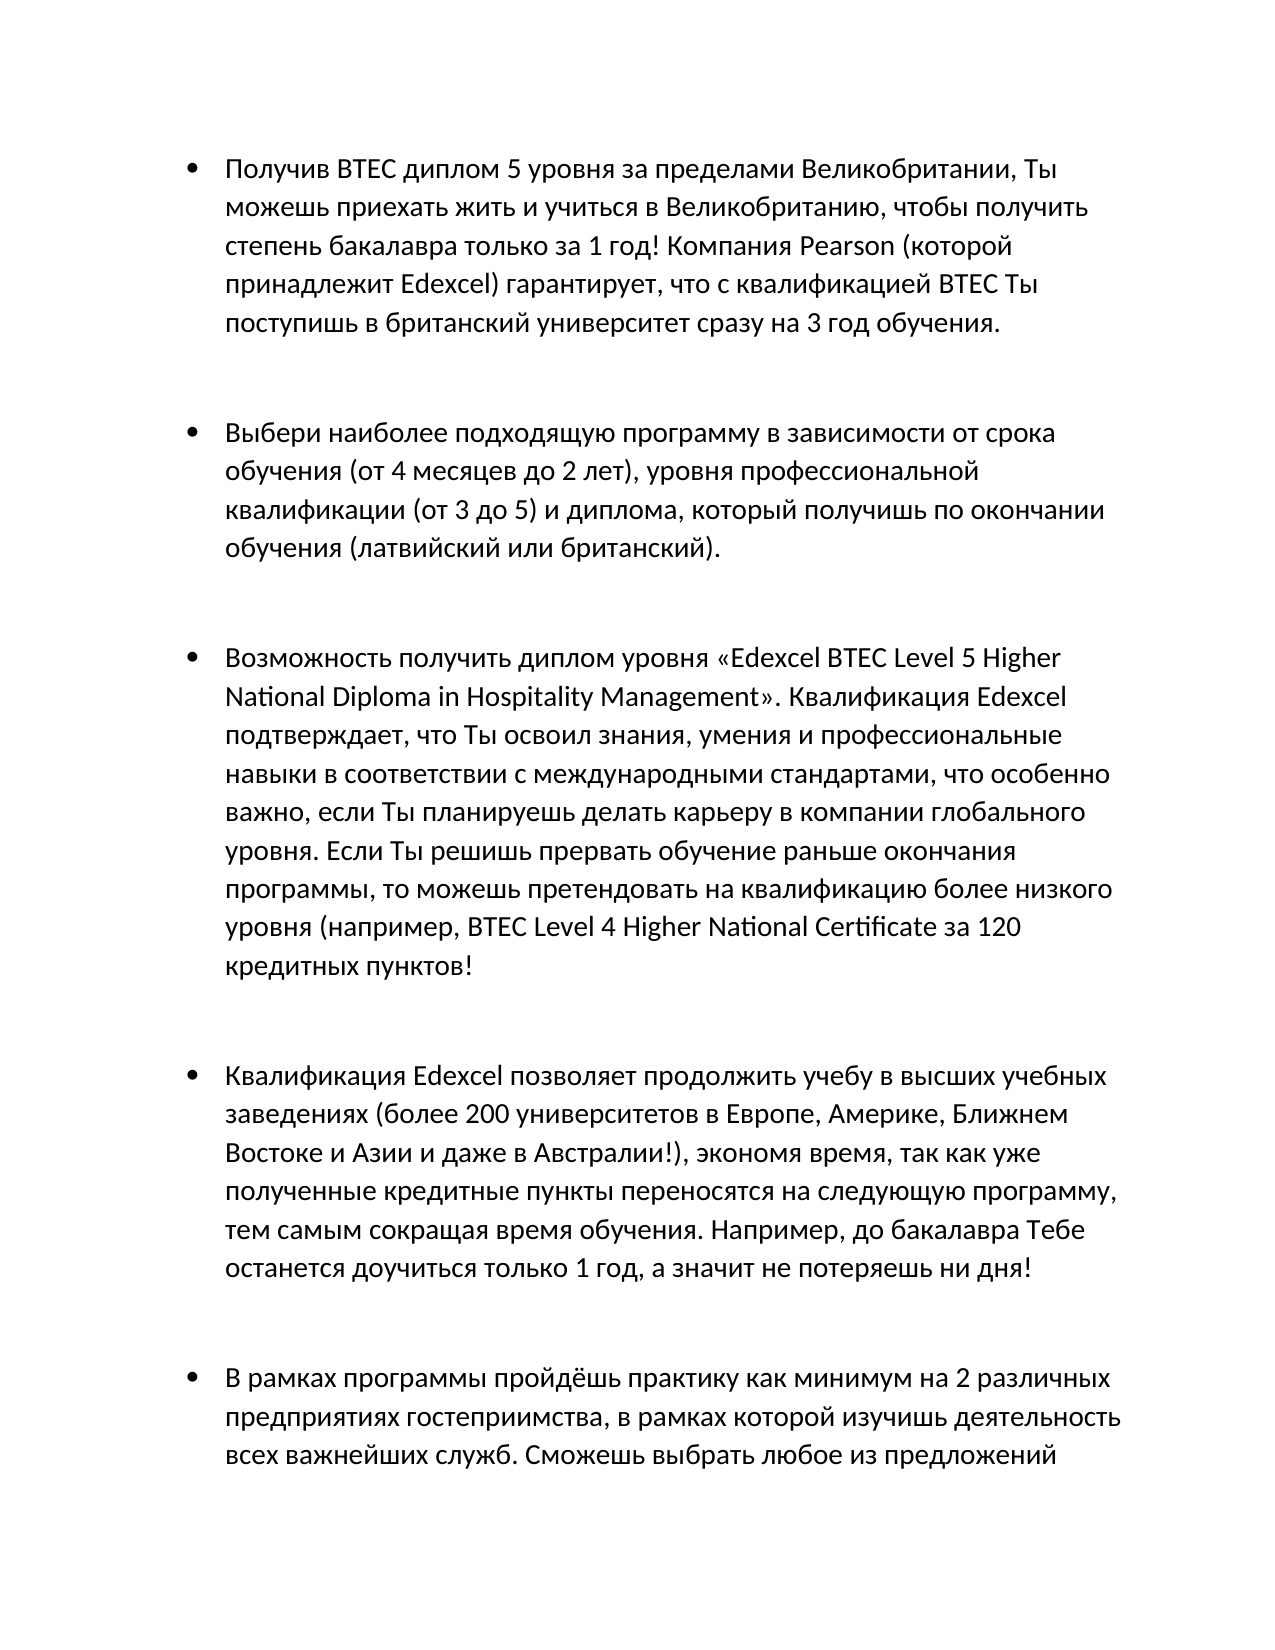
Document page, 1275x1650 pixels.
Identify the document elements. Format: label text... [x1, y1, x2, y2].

list Выбери наиболее подходящую программу в зависимости от срока обучения (от 4 месяцев до 2 лет), уровня профессиональной квалификации (от 3 до 5) и диплома, который получишь по окончании обучения (латвийский или британский). [187, 414, 1125, 565]
list Возможность получить диплом уровня «Edexcel BTEC Level 5 Higher National Diploma in Hospitality Management». Квалификация Edexcel подтверждает, что Ты освоил знания, умения и профессиональные навыки в соответствии с международными стандартами, что особенно важно, если Ты планируешь делать карьеру в компании глобального уровня. Если Ты решишь прервать обучение раньше окончания программы, то можешь претендовать на квалификацию более низкого уровня (например, BTEC Level 4 Higher National Certificate за 120 кредитных пунктов! [187, 639, 1125, 983]
list Квалификация Edexcel позволяет продолжить учебу в высших учебных заведениях (более 200 университетов в Европе, Америке, Ближнем Востоке и Азии и даже в Австралии!), экономя время, так как уже полученные кредитные пункты переносятся на следующую программу, тем самым сокращая время обучения. Например, до бакалавра Тебе останется доучиться только 1 год, а значит не потеряешь ни дня! [187, 1057, 1125, 1285]
list Получив BTEC диплом 5 уровня за пределами Великобритании, Ты можешь приехать жить и учиться в Великобританию, чтобы получить степень бакалавра только за 1 год! Компания Pearson (которой принадлежит Edexcel) гарантирует, что с квалификацией BTEC Ты поступишь в британский университет сразу на 3 год обучения. [187, 150, 1125, 339]
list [187, 1359, 1125, 1472]
